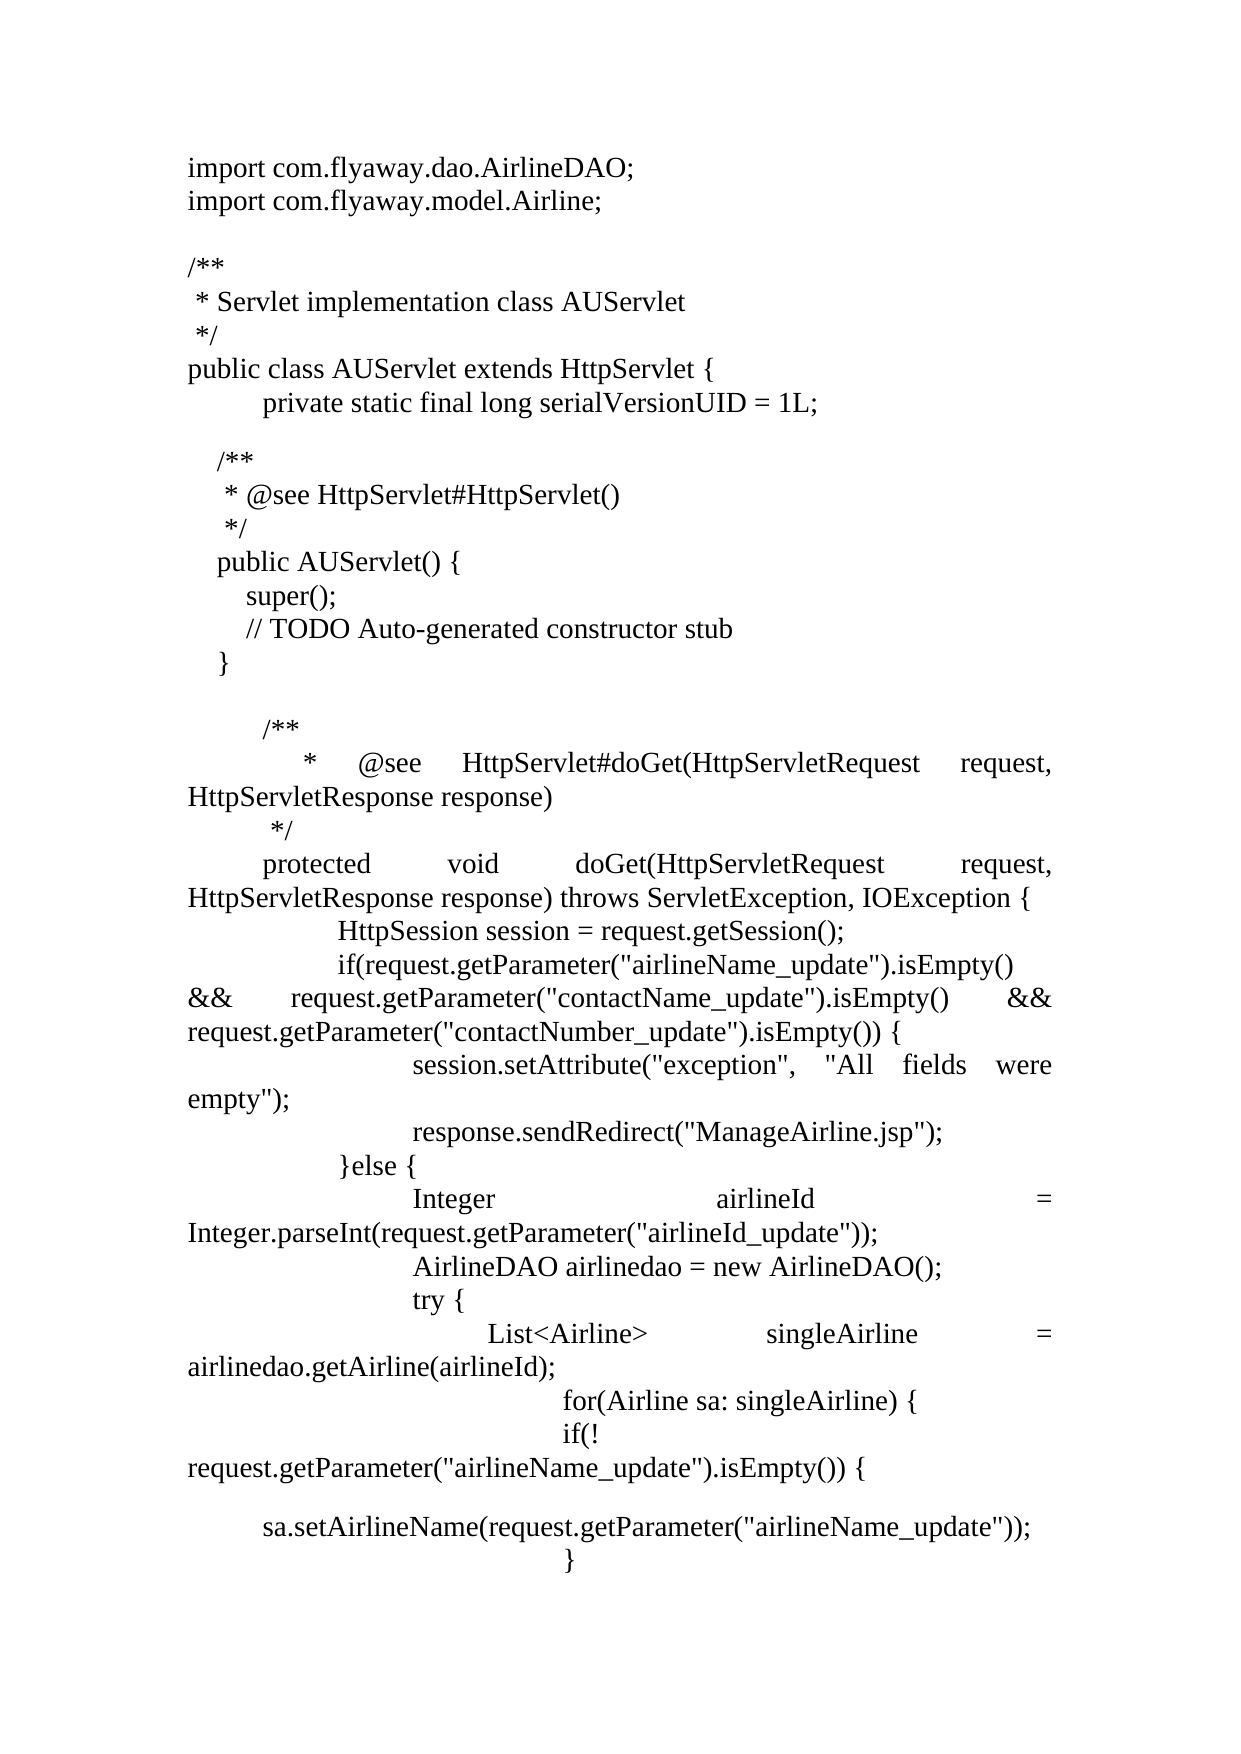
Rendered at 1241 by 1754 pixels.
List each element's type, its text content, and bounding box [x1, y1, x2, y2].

text import com.flyaway.dao.AirlineDAO; [187, 150, 1053, 183]
text if(request.getParameter("airlineName_update").isEmpty() && request.getParameter("contactName_update").isEmpty() && request.getParameter("contactNumber_update").isEmpty()) { [187, 947, 1053, 1047]
text super(); [187, 578, 1053, 611]
text } [187, 645, 1053, 678]
text HttpSession session = request.getSession(); [187, 913, 1053, 947]
text sa.setAirlineName(request.getParameter("airlineName_update")); [187, 1483, 1053, 1542]
text public AUServlet() { [187, 544, 1053, 578]
text * @see HttpServlet#doGet(HttpServletRequest request, HttpServletResponse response) [187, 746, 1053, 813]
text }else { [187, 1148, 1053, 1182]
text session.setAttribute("exception", "All fields were empty"); [187, 1047, 1053, 1114]
text Integer airlineId = Integer.parseInt(request.getParameter("airlineId_update")); [187, 1182, 1053, 1249]
text /** [187, 712, 1053, 746]
text if(!request.getParameter("airlineName_update").isEmpty()) { [187, 1416, 1053, 1483]
text protected void doGet(HttpServletRequest request, HttpServletResponse response) throws ServletException, IOException { [187, 846, 1053, 913]
text */ [187, 813, 1053, 846]
text private static final long serialVersionUID = 1L; [187, 385, 1053, 418]
text List<Airline> singleAirline = airlinedao.getAirline(airlineId); [187, 1316, 1053, 1383]
text /** [187, 251, 1053, 284]
text * Servlet implementation class AUServlet [187, 284, 1053, 318]
text } [187, 1542, 1053, 1576]
text response.sendRedirect("ManageAirline.jsp"); [187, 1114, 1053, 1148]
text for(Airline sa: singleAirline) { [187, 1383, 1053, 1416]
text // TODO Auto-generated constructor stub [187, 611, 1053, 645]
text public class AUServlet extends HttpServlet { [187, 351, 1053, 385]
text * @see HttpServlet#HttpServlet() [187, 477, 1053, 511]
text AirlineDAO airlinedao = new AirlineDAO(); [187, 1249, 1053, 1282]
text */ [187, 318, 1053, 351]
text try { [187, 1282, 1053, 1316]
text */ [187, 511, 1053, 544]
text /** [187, 444, 1053, 477]
text import com.flyaway.model.Airline; [187, 183, 1053, 217]
